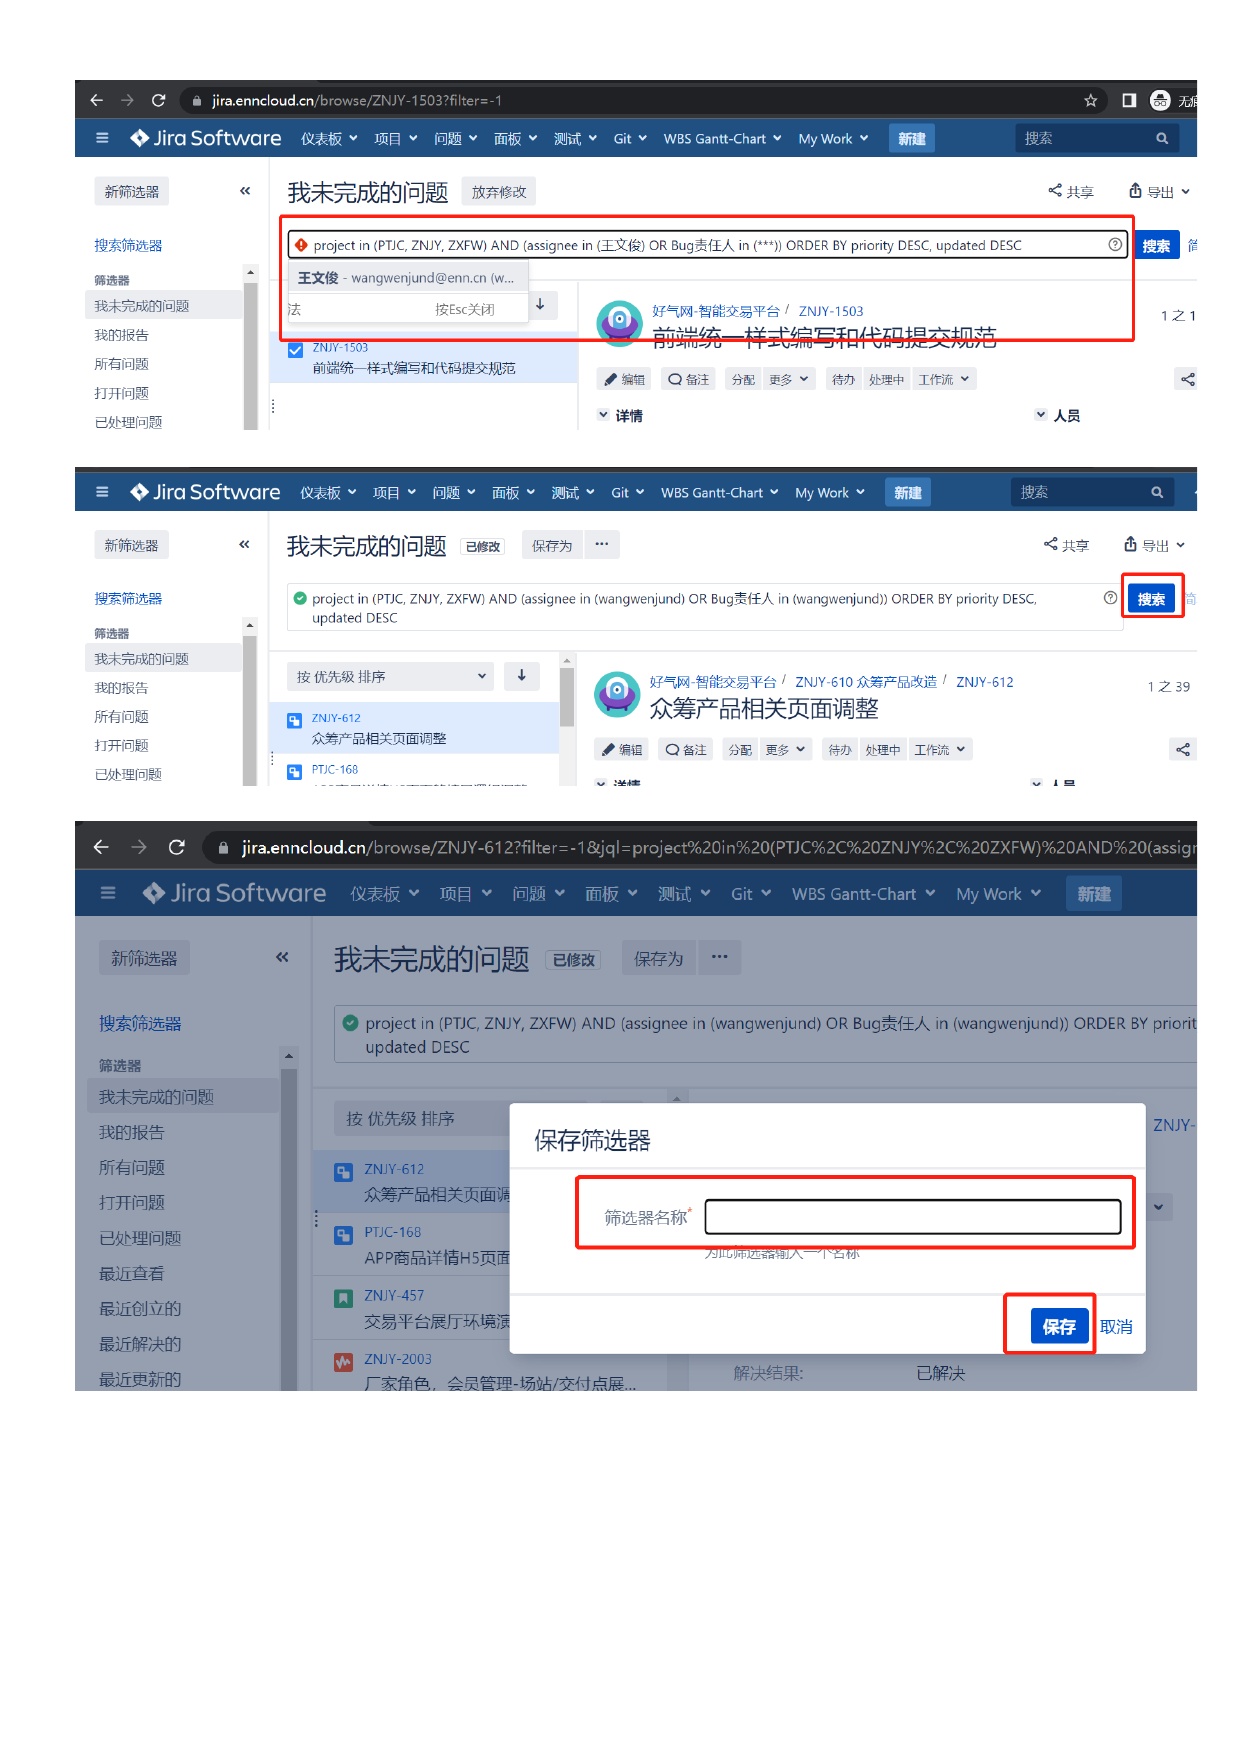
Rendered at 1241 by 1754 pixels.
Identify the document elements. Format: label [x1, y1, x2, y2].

picture [75, 467, 1198, 786]
picture [75, 821, 1198, 1391]
picture [75, 80, 1198, 430]
